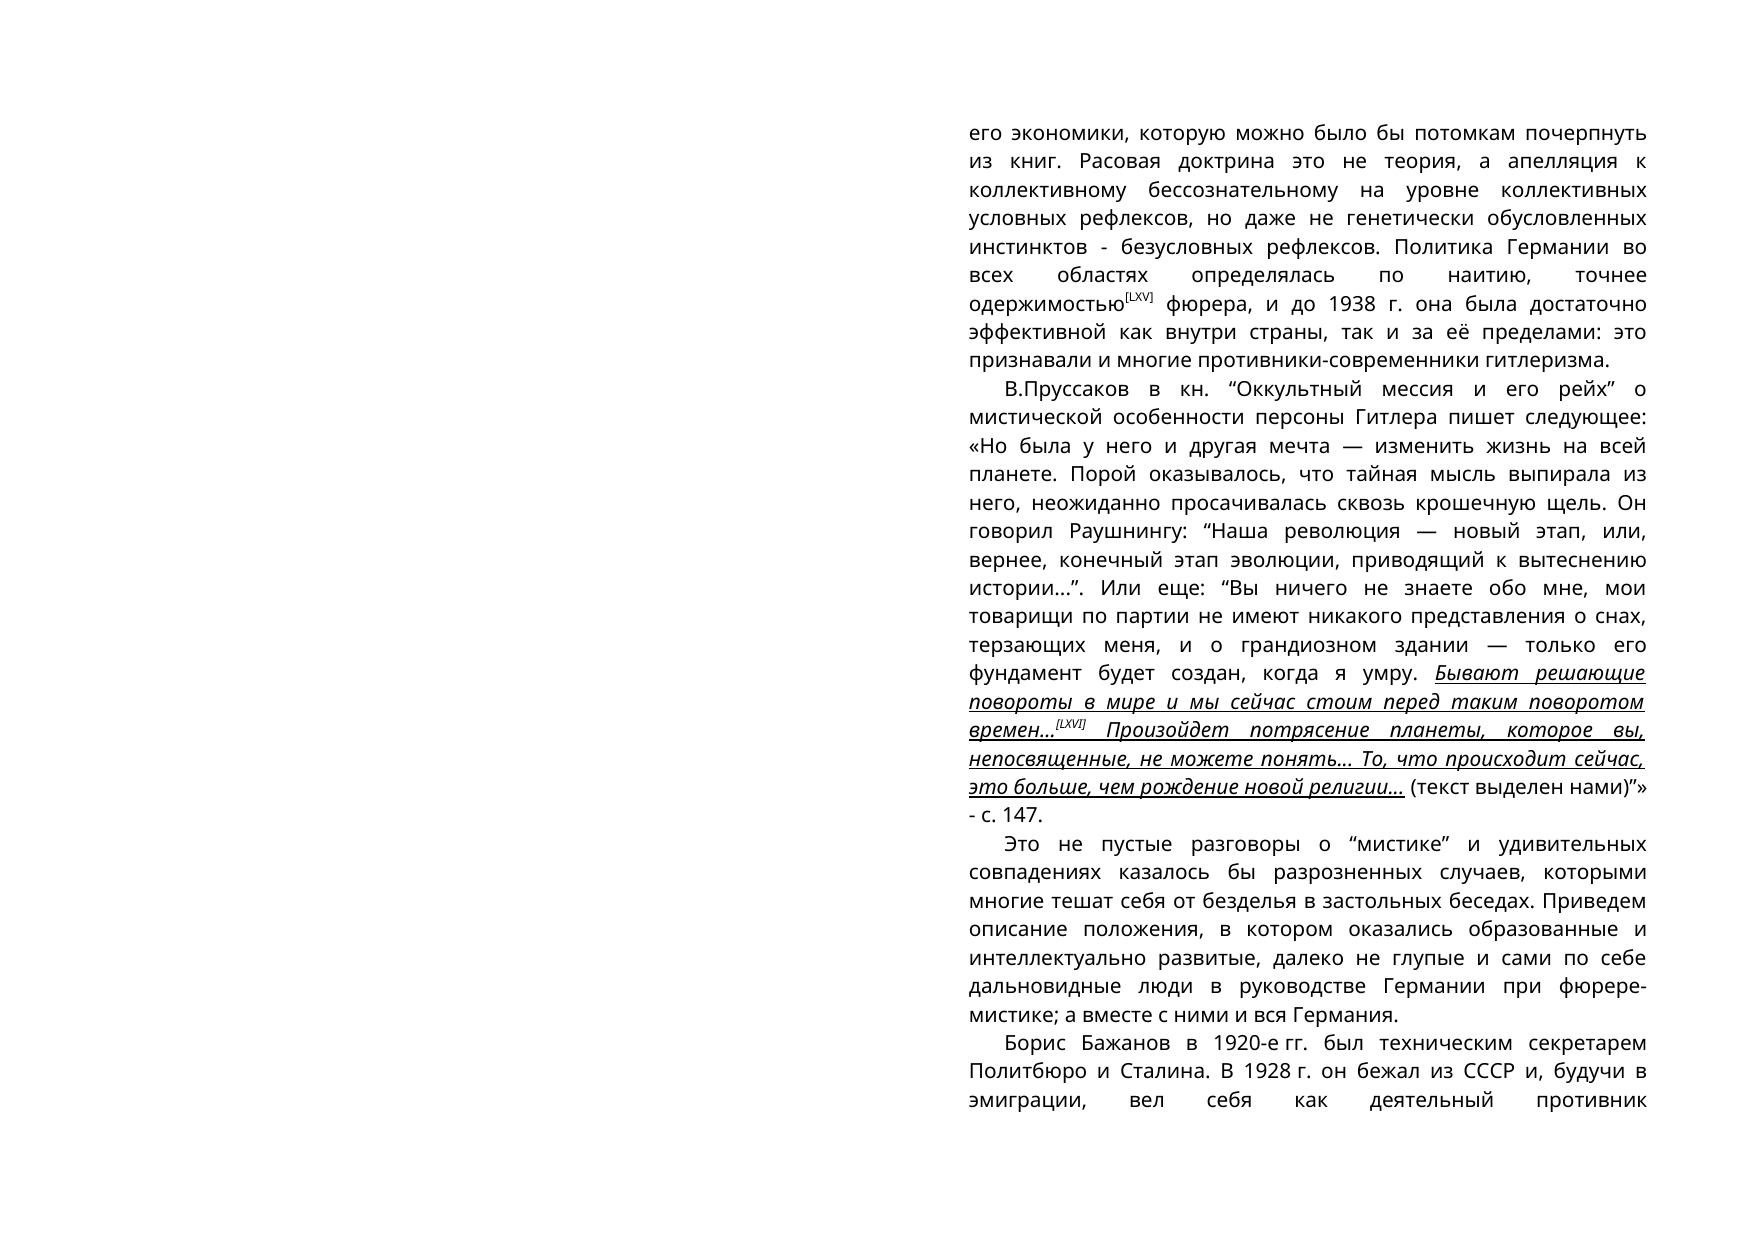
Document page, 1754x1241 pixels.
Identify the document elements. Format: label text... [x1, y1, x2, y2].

text В.Пруссаков в кн. “Оккультный мессия и его рейх” о мистической особенности персоны Гитлера пишет следующее: «Но была у него и другая мечта — изменить жизнь на всей планете. Порой оказывалось, что тайная мысль выпирала из него, неожиданно просачивалась сквозь крошечную щель. Он говорил Раушнингу: “Наша революция — новый этап, или, вернее, конечный этап эволюции, приводящий к вытеснению истории...”. Или еще: “Вы ничего не знаете обо мне, мои товарищи по партии не имеют никакого представления о снах, терзающих меня, и о грандиозном здании — только его фундамент будет создан, когда я умру. Бывают решающие повороты в мире и мы сейчас стоим перед таким поворотом времен...[LXVI] Произойдет потрясение планеты, которое вы, непосвященные, не можете понять... То, что происходит сейчас, это больше, чем рождение новой религии... (текст выделен нами)”» - с. 147. [969, 374, 1648, 829]
text Это не пустые разговоры о “мистике” и удивительных совпадениях казалось бы разрозненных случаев, которыми многие тешат себя от безделья в застольных беседах. Приведем описание положения, в котором оказались образованные и интеллектуально развитые, далеко не глупые и сами по себе дальновидные люди в руководстве Германии при фюрере-мистике; а вместе с ними и вся Германия. [969, 829, 1648, 1028]
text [969, 118, 1648, 374]
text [969, 1028, 1648, 1113]
